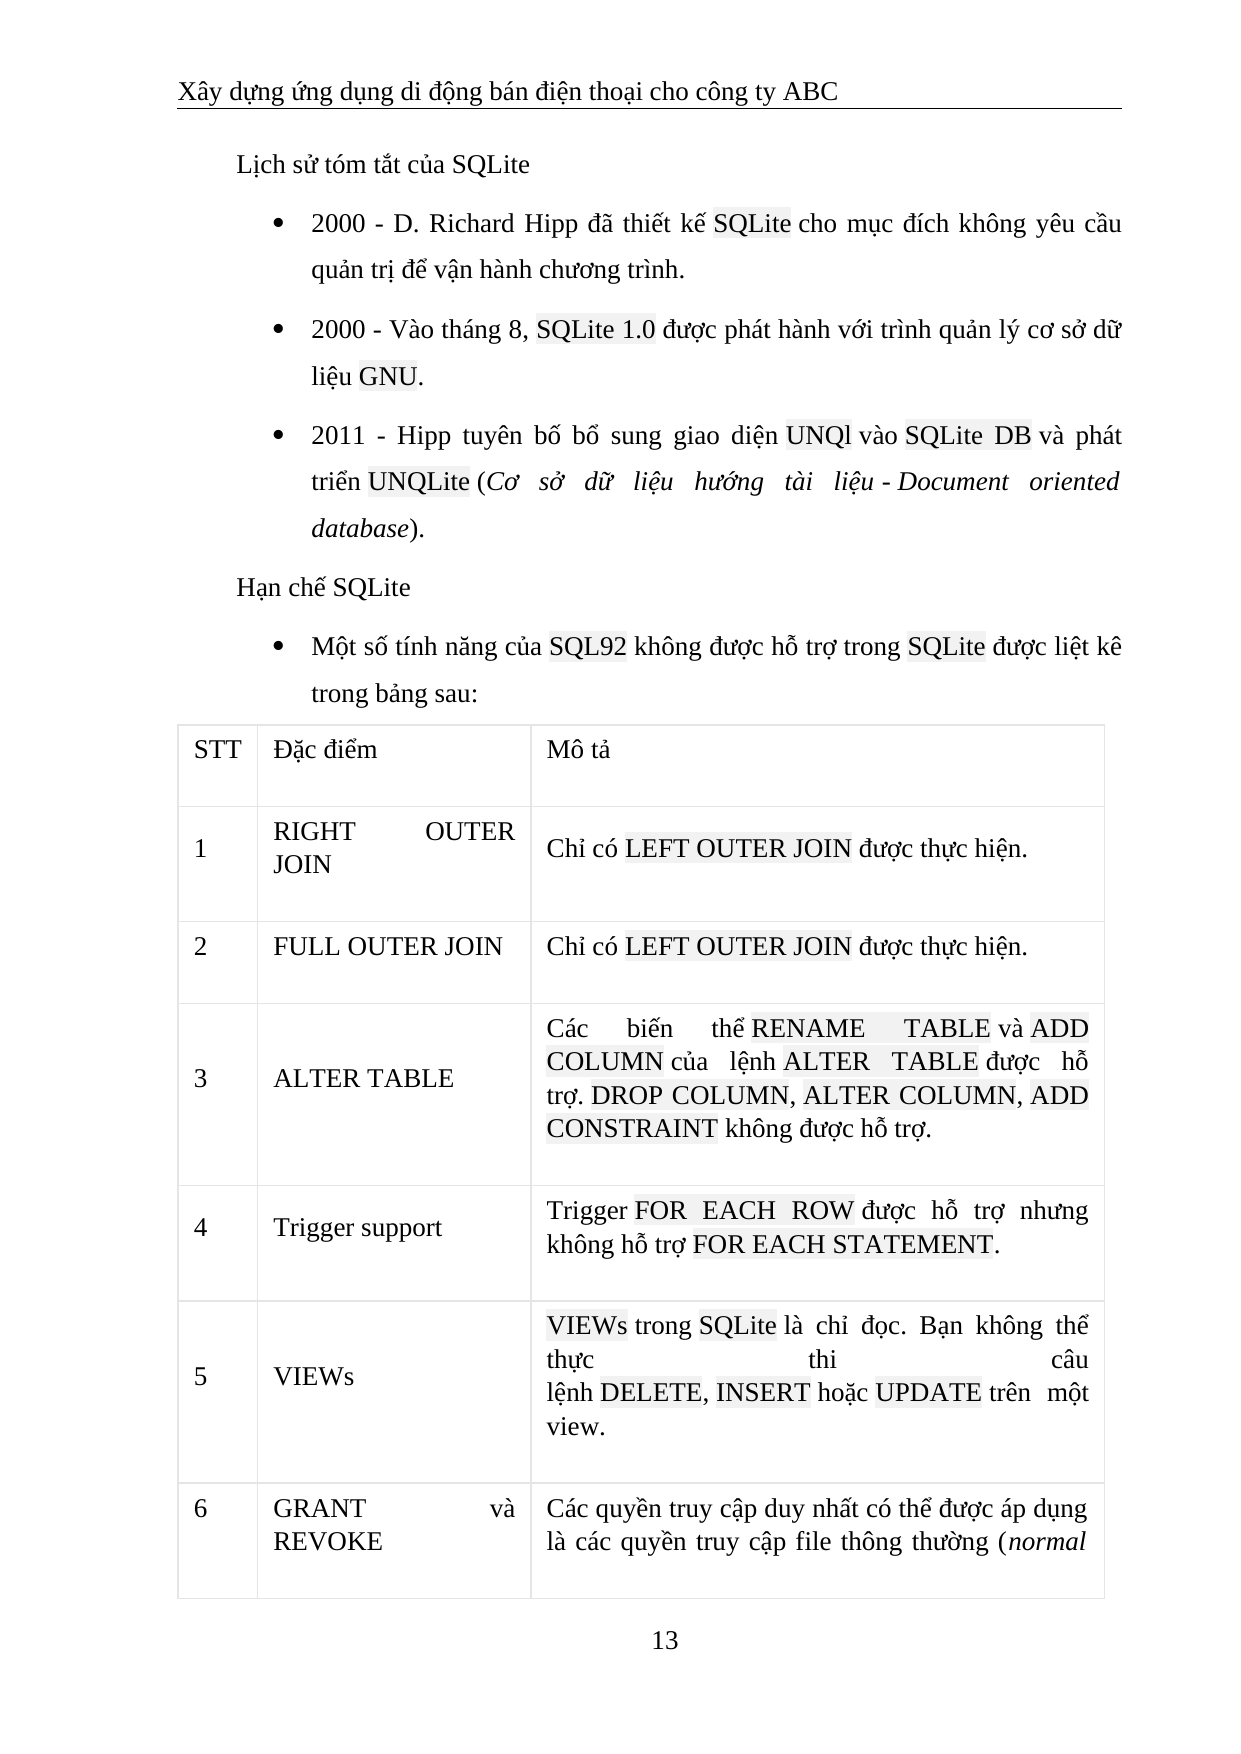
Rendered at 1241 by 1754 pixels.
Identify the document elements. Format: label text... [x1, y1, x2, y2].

table_cell Trigger support [258, 1186, 530, 1300]
table_cell Chỉ có LEFT OUTER JOIN được thực hiện. [532, 807, 1104, 921]
table_cell 4 [179, 1186, 257, 1300]
table_cell Các biến thể RENAME TABLE và ADD COLUMN của lệnh ALTER TABLE được hỗ trợ. DROP COLUMN, ALTER COLUMN, ADD CONSTRAINT không được hỗ trợ. [532, 1004, 1104, 1185]
table_cell ALTER TABLE [258, 1004, 530, 1185]
table_cell VIEWs [258, 1302, 530, 1482]
table_cell 6 [179, 1484, 257, 1597]
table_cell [532, 1484, 1104, 1597]
table_cell FULL OUTER JOIN [258, 922, 530, 1002]
list 2000 - D. Richard Hipp đã thiết kế SQLite cho mục đích không yêu cầu quản trị để vận hành chương trình. [274, 207, 1122, 285]
table_cell 3 [179, 1004, 257, 1185]
list 2000 - Vào tháng 8, SQLite 1.0 được phát hành với trình quản lý cơ sở dữ liệu GNU. [274, 313, 1122, 391]
table_cell VIEWs trong SQLite là chỉ đọc. Bạn không thể thực thi câu lệnh DELETE, INSERT hoặc UPDATE trên một view. [532, 1302, 1104, 1482]
table_cell 5 [179, 1302, 257, 1482]
table_cell GRANT và REVOKE [258, 1484, 530, 1597]
table_cell 1 [179, 807, 257, 921]
table_cell RIGHT OUTER JOIN [258, 807, 530, 921]
list Một số tính năng của SQL92 không được hỗ trợ trong SQLite được liệt kê trong bảng sau: [274, 631, 1122, 708]
text Lịch sử tóm tắt của SQLite [177, 148, 1122, 179]
list 2011 - Hipp tuyên bố bổ sung giao diện UNQl vào SQLite DB và phát triển UNQLite (Cơ sở dữ liệu hướng tài liệu - Document oriented database). [274, 419, 1122, 543]
text Hạn chế SQLite [177, 571, 1122, 602]
table_cell Chỉ có LEFT OUTER JOIN được thực hiện. [532, 922, 1104, 1002]
table_cell 2 [179, 922, 257, 1002]
table_cell Trigger FOR EACH ROW được hỗ trợ nhưng không hỗ trợ FOR EACH STATEMENT. [532, 1186, 1104, 1300]
table_header Mô tả [532, 726, 1104, 806]
table_header STT [179, 726, 257, 806]
table_header Đặc điểm [258, 726, 530, 806]
